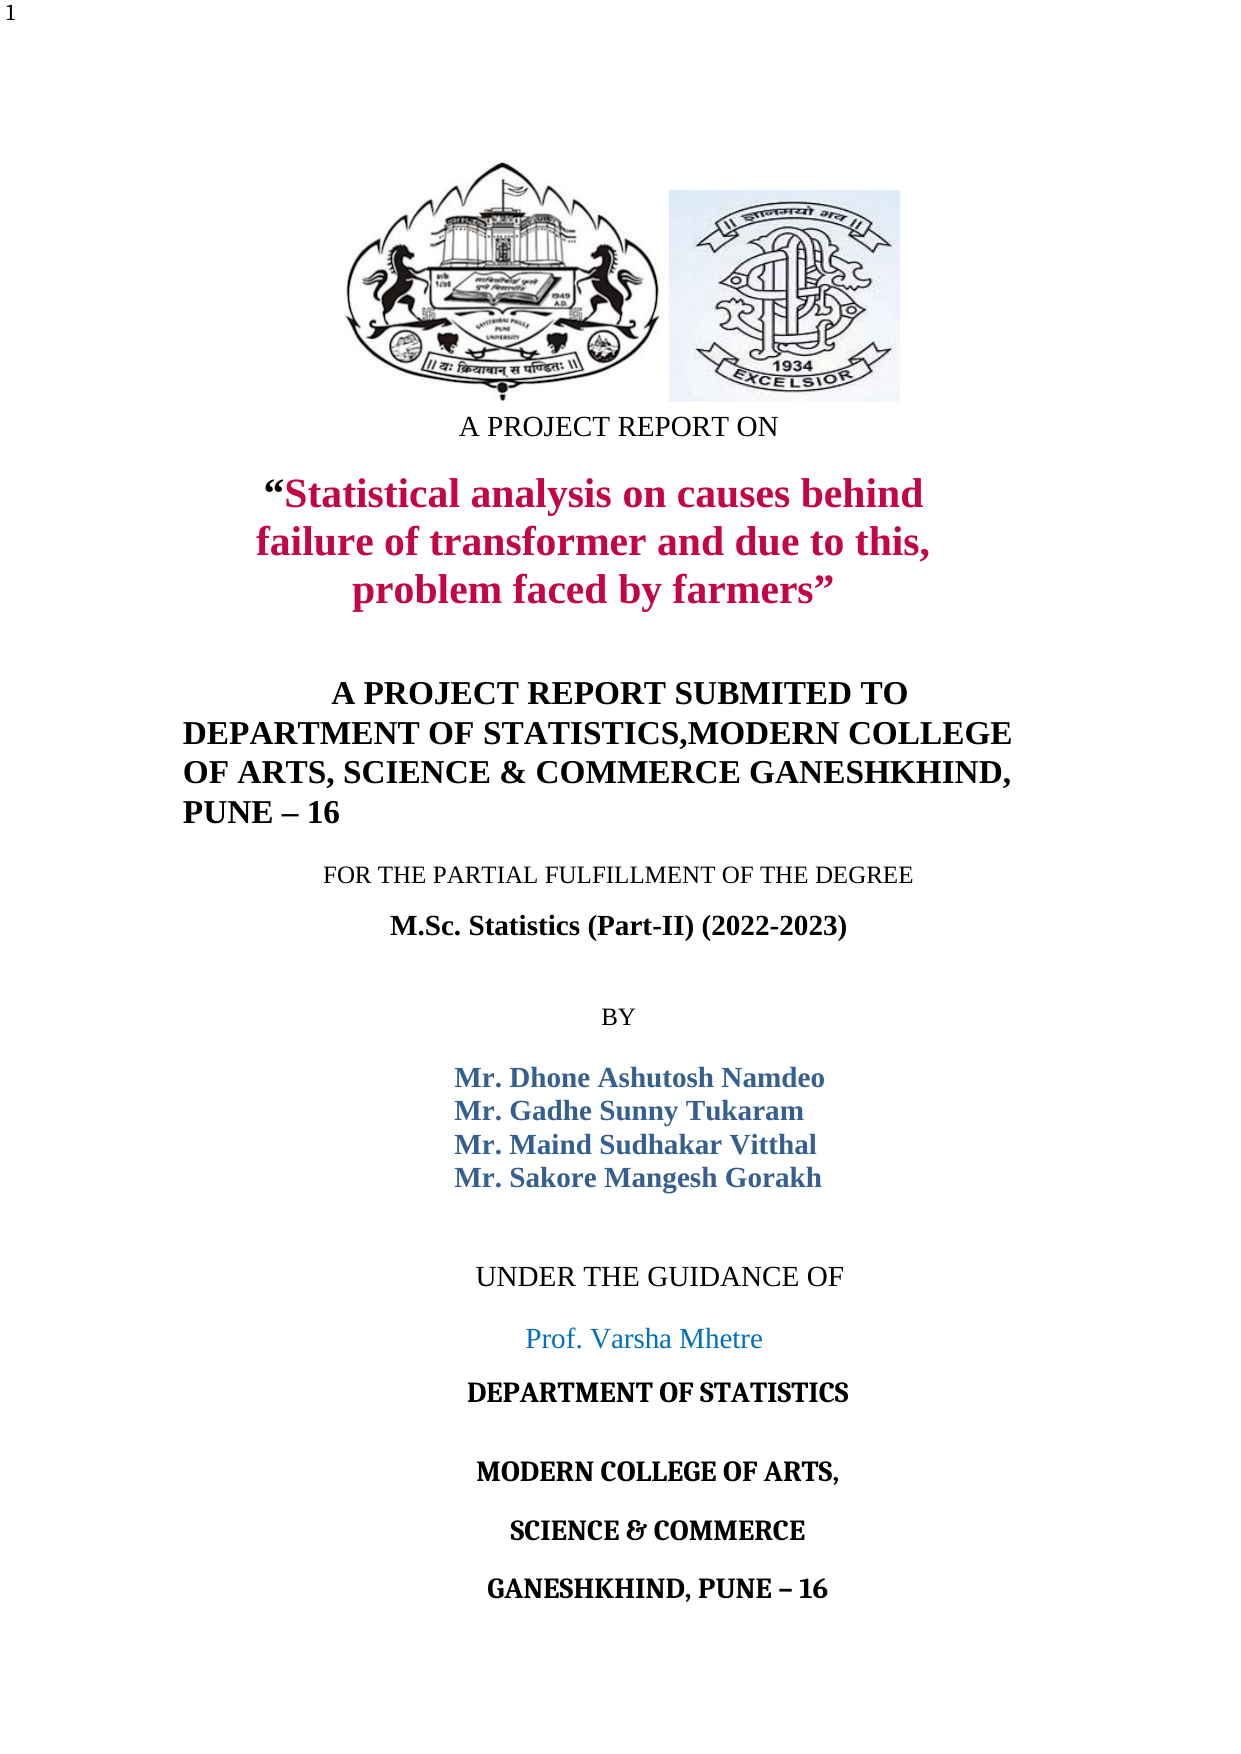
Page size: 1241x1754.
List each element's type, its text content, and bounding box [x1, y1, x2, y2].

text Mr. Sakore Mangesh Gorakh [154, 1160, 1082, 1194]
text DEPARTMENT OF STATISTICS [436, 1376, 879, 1409]
text Mr. Gadhe Sunny Tukaram [154, 1093, 1082, 1127]
text Mr. Maind Sudhakar Vitthal [154, 1127, 1082, 1160]
text Mr. Dhone Ashutosh Namdeo [154, 1060, 1082, 1093]
text UNDER THE GUIDANCE OF [227, 1259, 1092, 1292]
subtitle A PROJECT REPORT SUBMITED TO DEPARTMENT OF STATISTICS,MODERN COLLEGE OF ARTS, SCIENCE & COMMERCE GANESHKHIND, PUNE – 16 [183, 674, 1057, 830]
text A PROJECT REPORT ON [155, 409, 1082, 442]
text FOR THE PARTIAL FULFILLMENT OF THE DEGREE [154, 860, 1082, 889]
text Prof. Varsha Mhetre [525, 1321, 1163, 1355]
subtitle M.Sc. Statistics (Part-II) (2022-2023) [154, 908, 1082, 942]
text MODERN COLLEGE OF ARTS, SCIENCE & COMMERCE GANESHKHIND, PUNE – 16 [436, 1455, 879, 1606]
text BY [154, 1002, 1082, 1031]
subtitle “Statistical analysis on causes behind failure of transformer and due to this, problem faced by farmers” [256, 468, 931, 612]
